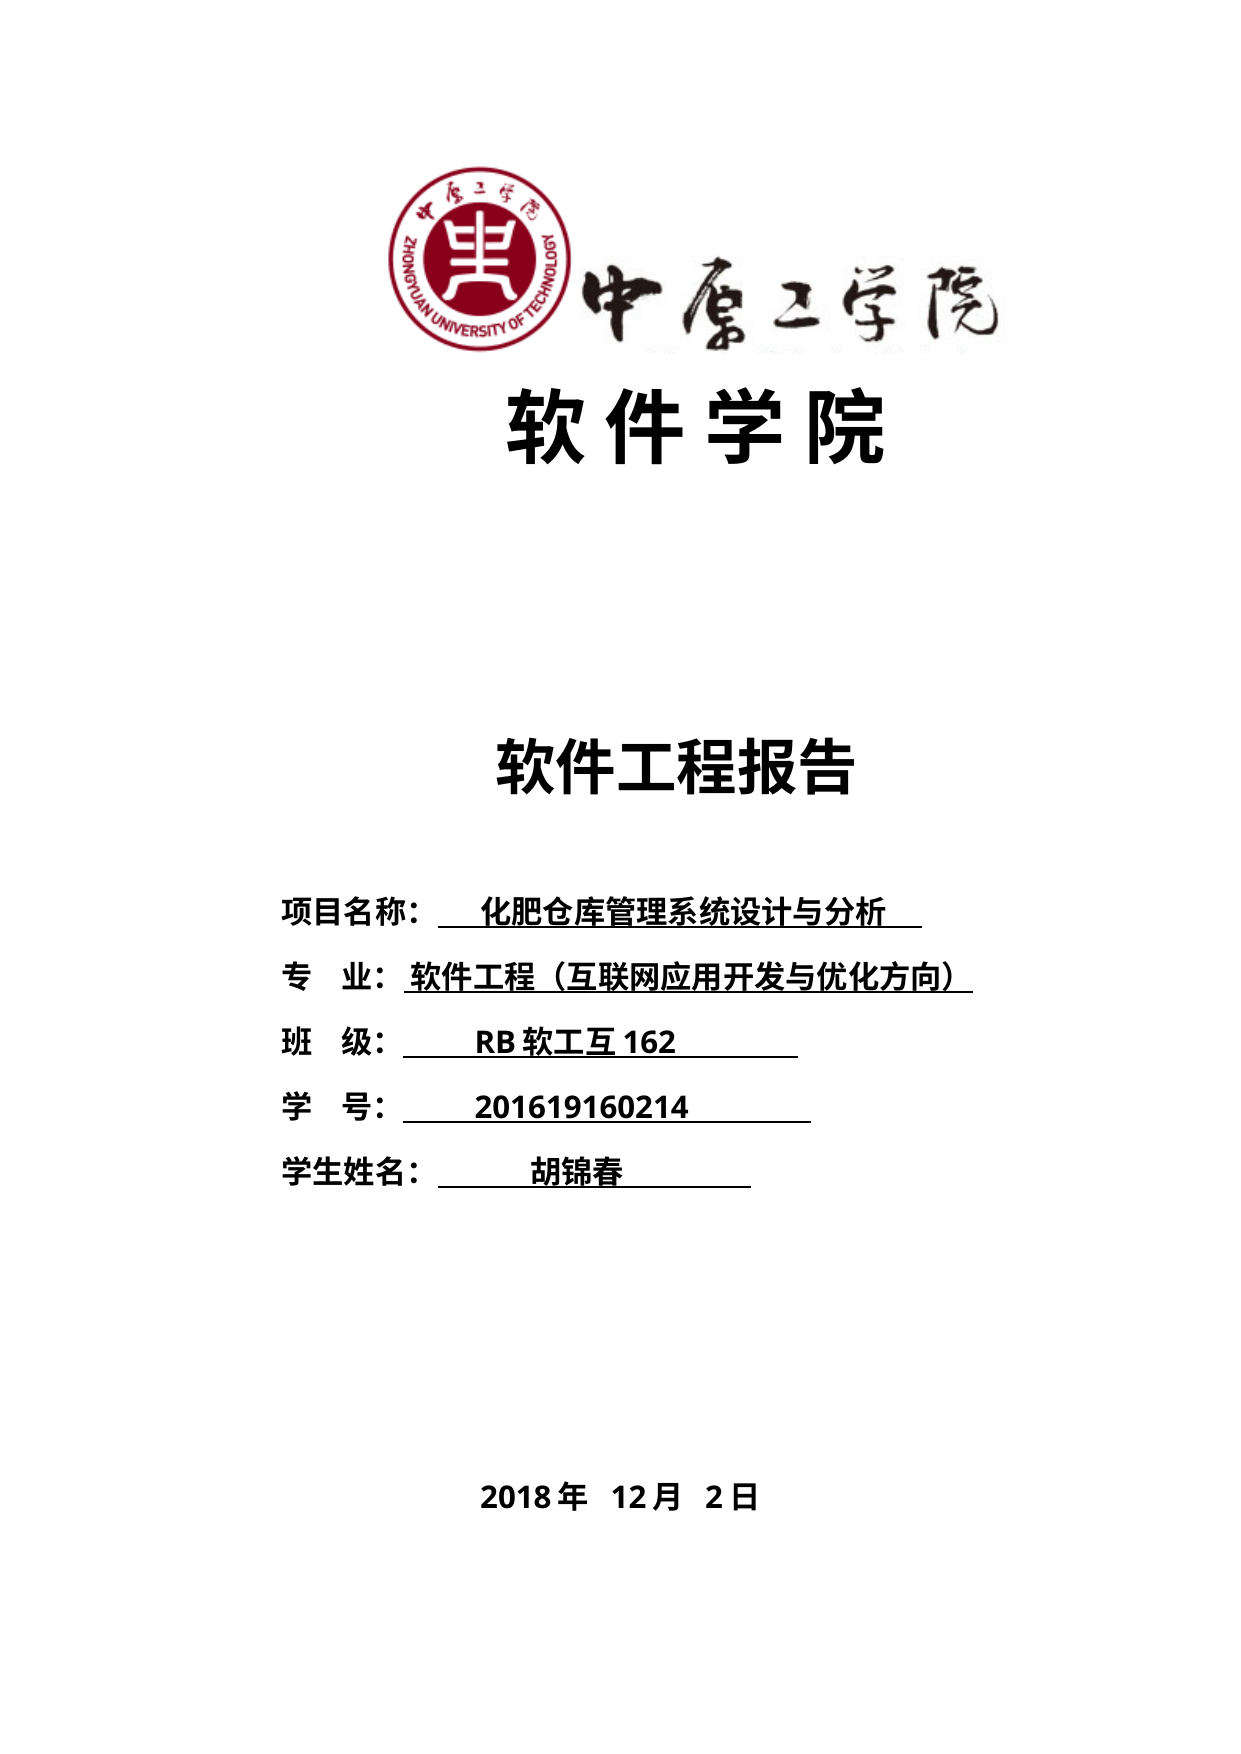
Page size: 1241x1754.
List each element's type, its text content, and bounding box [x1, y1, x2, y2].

text 项目名称： 化肥仓库管理系统设计与分析 [281, 877, 1128, 942]
text 学生姓名： 胡锦春 [281, 1137, 1128, 1202]
text 专 业： 软件工程（互联网应用开发与优化方向） [281, 942, 1128, 1007]
text 班 级： RB软工互162 [281, 1007, 1128, 1072]
text 学 号： 201619160214 [281, 1072, 1128, 1137]
text 2018年 12月 2日 [112, 1462, 1128, 1527]
text 软 件 学 院 [262, 357, 1128, 487]
text 软件工程报告 [225, 714, 1128, 812]
picture [385, 165, 1006, 354]
